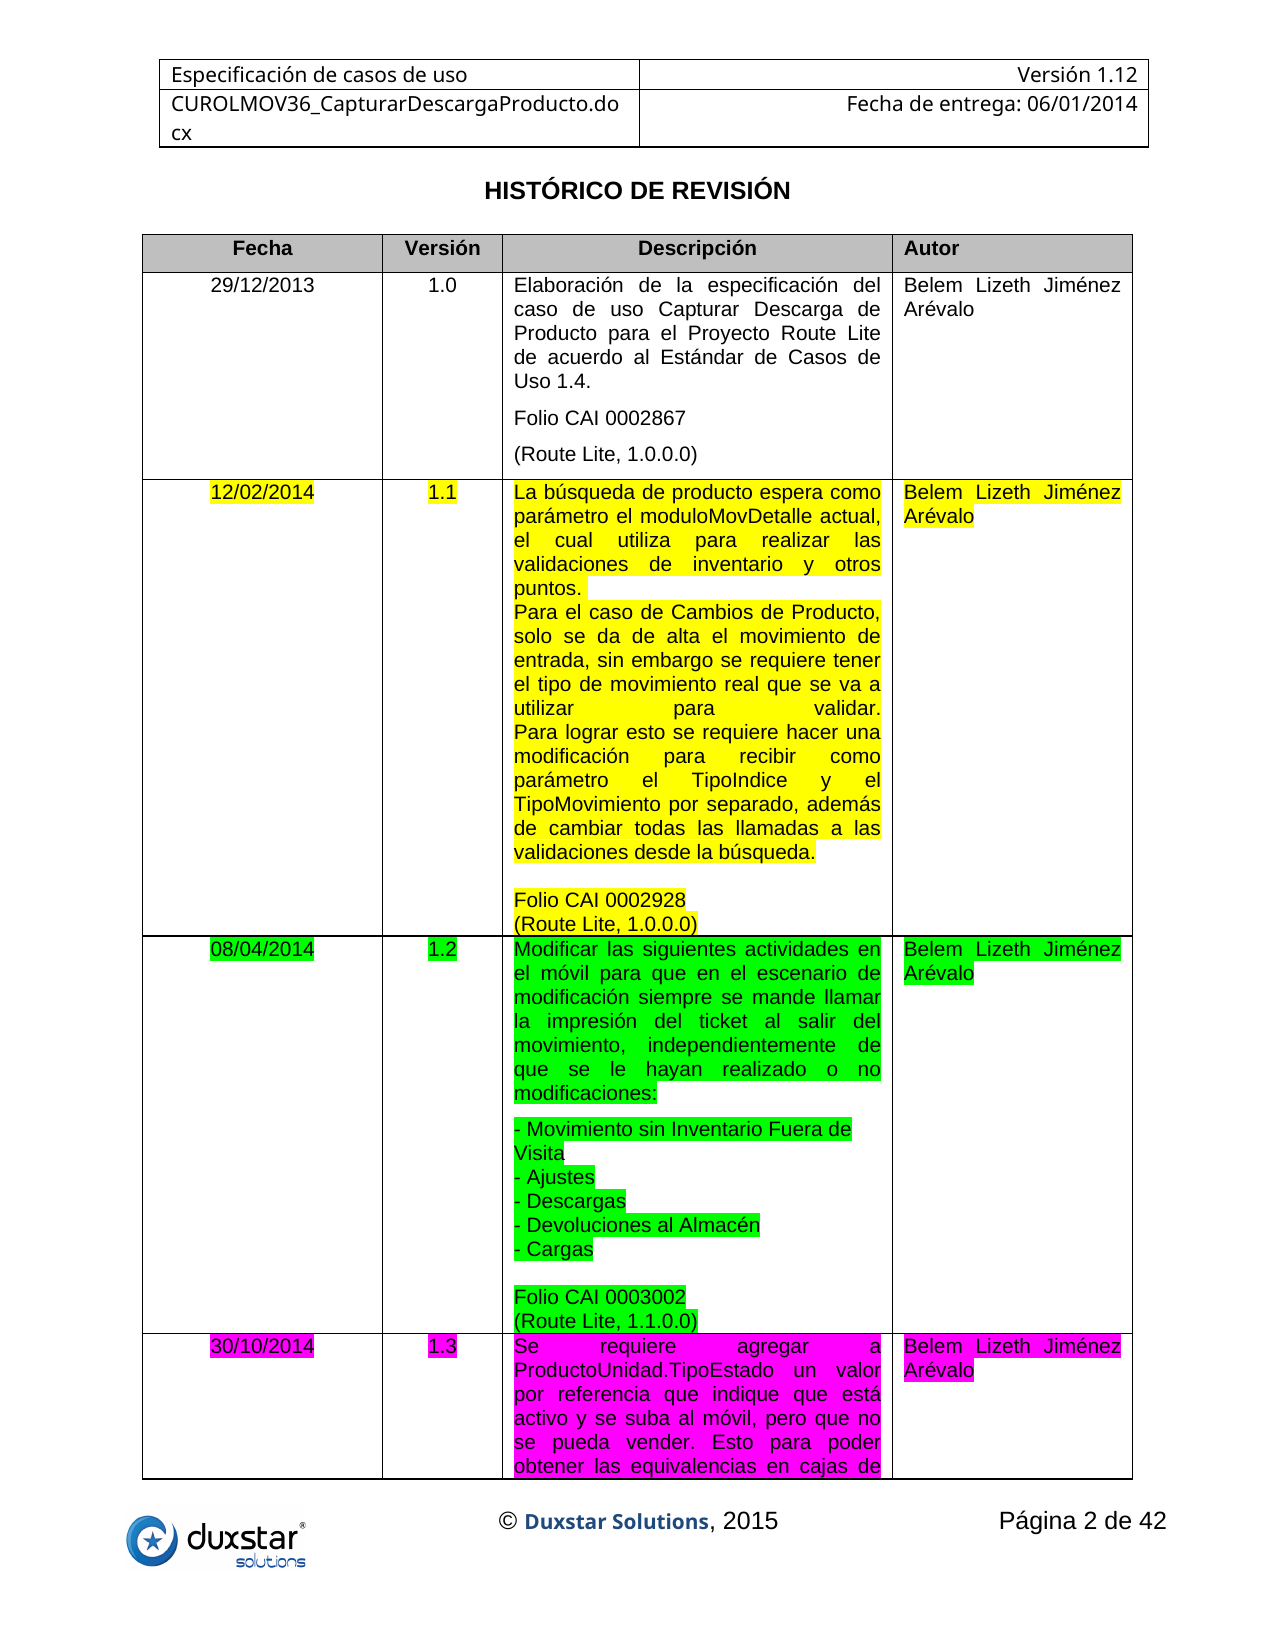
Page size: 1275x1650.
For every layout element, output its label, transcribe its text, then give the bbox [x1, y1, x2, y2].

table_cell Belem Lizeth Jiménez Arévalo [893, 480, 1132, 935]
table_header Fecha [143, 235, 382, 272]
table_header Descripción [503, 235, 892, 272]
table_cell 1.2 [383, 937, 502, 1333]
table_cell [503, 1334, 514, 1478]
table_cell 29/12/2013 [143, 273, 382, 478]
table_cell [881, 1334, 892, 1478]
picture [126, 1506, 306, 1571]
table_header Versión [383, 235, 502, 272]
table_header Autor [893, 235, 1132, 272]
table_cell 1.1 [383, 480, 502, 935]
table_cell 1.3 [383, 1334, 502, 1478]
table_cell Belem Lizeth Jiménez Arévalo [893, 1334, 1132, 1478]
text HISTÓRICO DE REVISIÓN [118, 176, 1157, 205]
table_cell La búsqueda de producto espera como parámetro el moduloMovDetalle actual, el cual utiliza para realizar las validaciones de inventario y otros puntos. Para el caso de Cambios de Producto, solo se da de alta el movimiento de entrada, sin embargo se requiere tener el tipo de movimiento real que se va a utilizar para validar. Para lograr esto se requiere hacer una modificación para recibir como parámetro el TipoIndice y el TipoMovimiento por separado, además de cambiar todas las llamadas a las validaciones desde la búsqueda. Folio CAI 0002928 (Route Lite, 1.0.0.0) [503, 480, 892, 935]
table_cell Belem Lizeth Jiménez Arévalo [893, 937, 1132, 1333]
table_cell 12/02/2014 [143, 480, 382, 935]
table_cell 08/04/2014 [143, 937, 382, 1333]
table_cell 1.0 [383, 273, 502, 478]
table_cell 30/10/2014 [143, 1334, 382, 1478]
table_cell Belem Lizeth Jiménez Arévalo [893, 273, 1132, 478]
table_cell Modificar las siguientes actividades en el móvil para que en el escenario de modificación siempre se mande llamar la impresión del ticket al salir del movimiento, independientemente de que se le hayan realizado o no modificaciones: - Movimiento sin Inventario Fuera de Visita - Ajustes - Descargas - Devoluciones al Almacén - Cargas Folio CAI 0003002 (Route Lite, 1.1.0.0) [503, 937, 892, 1333]
table_cell Elaboración de la especificación del caso de uso Capturar Descarga de Producto para el Proyecto Route Lite de acuerdo al Estándar de Casos de Uso 1.4. Folio CAI 0002867 (Route Lite, 1.0.0.0) [503, 273, 892, 478]
